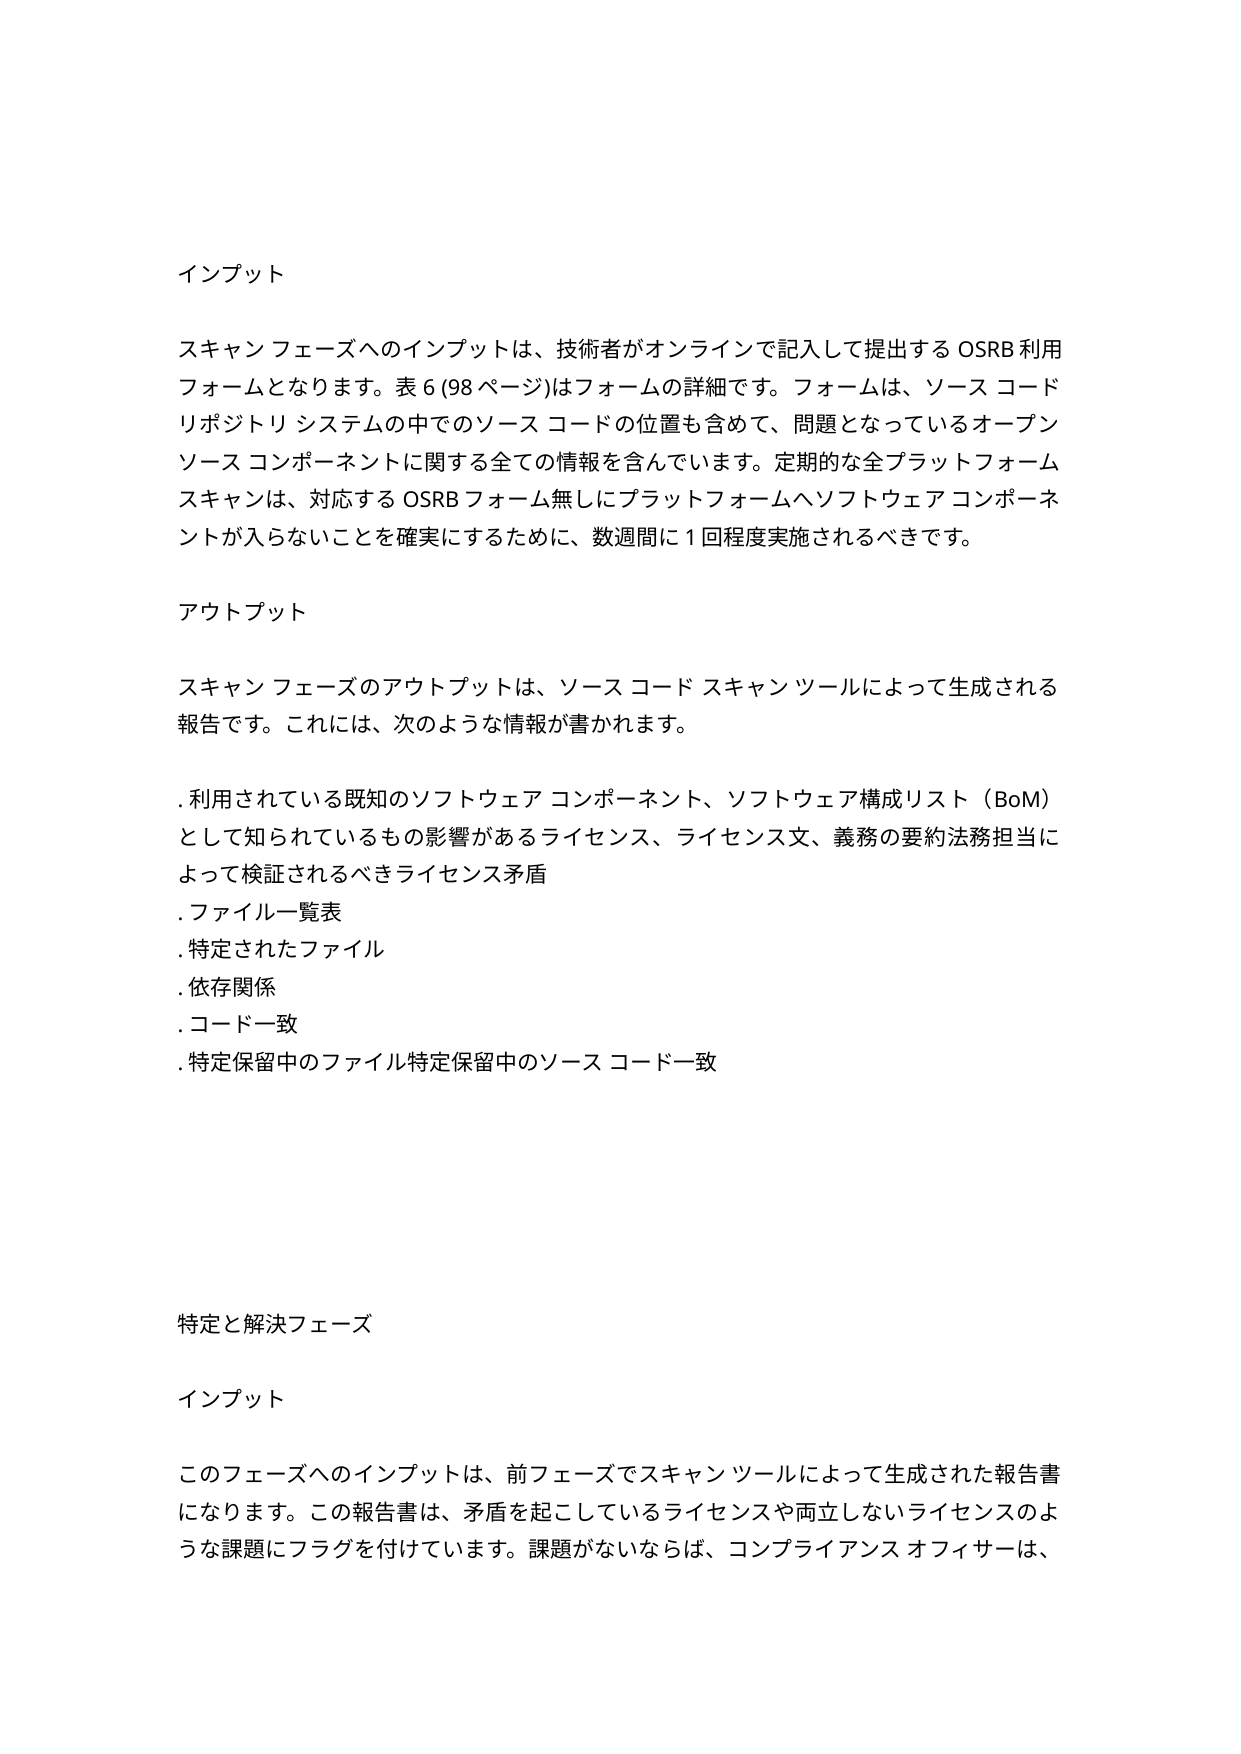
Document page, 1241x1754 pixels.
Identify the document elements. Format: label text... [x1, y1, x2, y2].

text . 利用されている既知のソフトウェア コンポーネント、ソフトウェア構成リスト（BoM）として知られているもの影響があるライセンス、ライセンス文、義務の要約法務担当によって検証されるべきライセンス矛盾 [177, 779, 1063, 892]
text . 依存関係 [177, 967, 1063, 1004]
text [177, 1454, 1063, 1567]
text 特定と解決フェーズ [177, 1304, 1063, 1342]
text アウトプット [177, 592, 1063, 629]
text スキャン フェーズのアウトプットは、ソース コード スキャン ツールによって生成される報告です。これには、次のような情報が書かれます。 [177, 667, 1063, 742]
text . 特定されたファイル [177, 929, 1063, 967]
text インプット [177, 1379, 1063, 1417]
text . 特定保留中のファイル特定保留中のソース コード一致 [177, 1042, 1063, 1079]
text インプット [177, 254, 1063, 292]
text . ファイル一覧表 [177, 892, 1063, 929]
text . コード一致 [177, 1004, 1063, 1042]
text スキャン フェーズへのインプットは、技術者がオンラインで記入して提出するOSRB利用フォームとなります。表6 (98ページ)はフォームの詳細です。フォームは、ソース コード リポジトリ システムの中でのソース コードの位置も含めて、問題となっているオープン ソース コンポーネントに関する全ての情報を含んでいます。定期的な全プラットフォーム スキャンは、対応するOSRBフォーム無しにプラットフォームへソフトウェア コンポーネントが入らないことを確実にするために、数週間に1回程度実施されるべきです。 [177, 329, 1063, 554]
